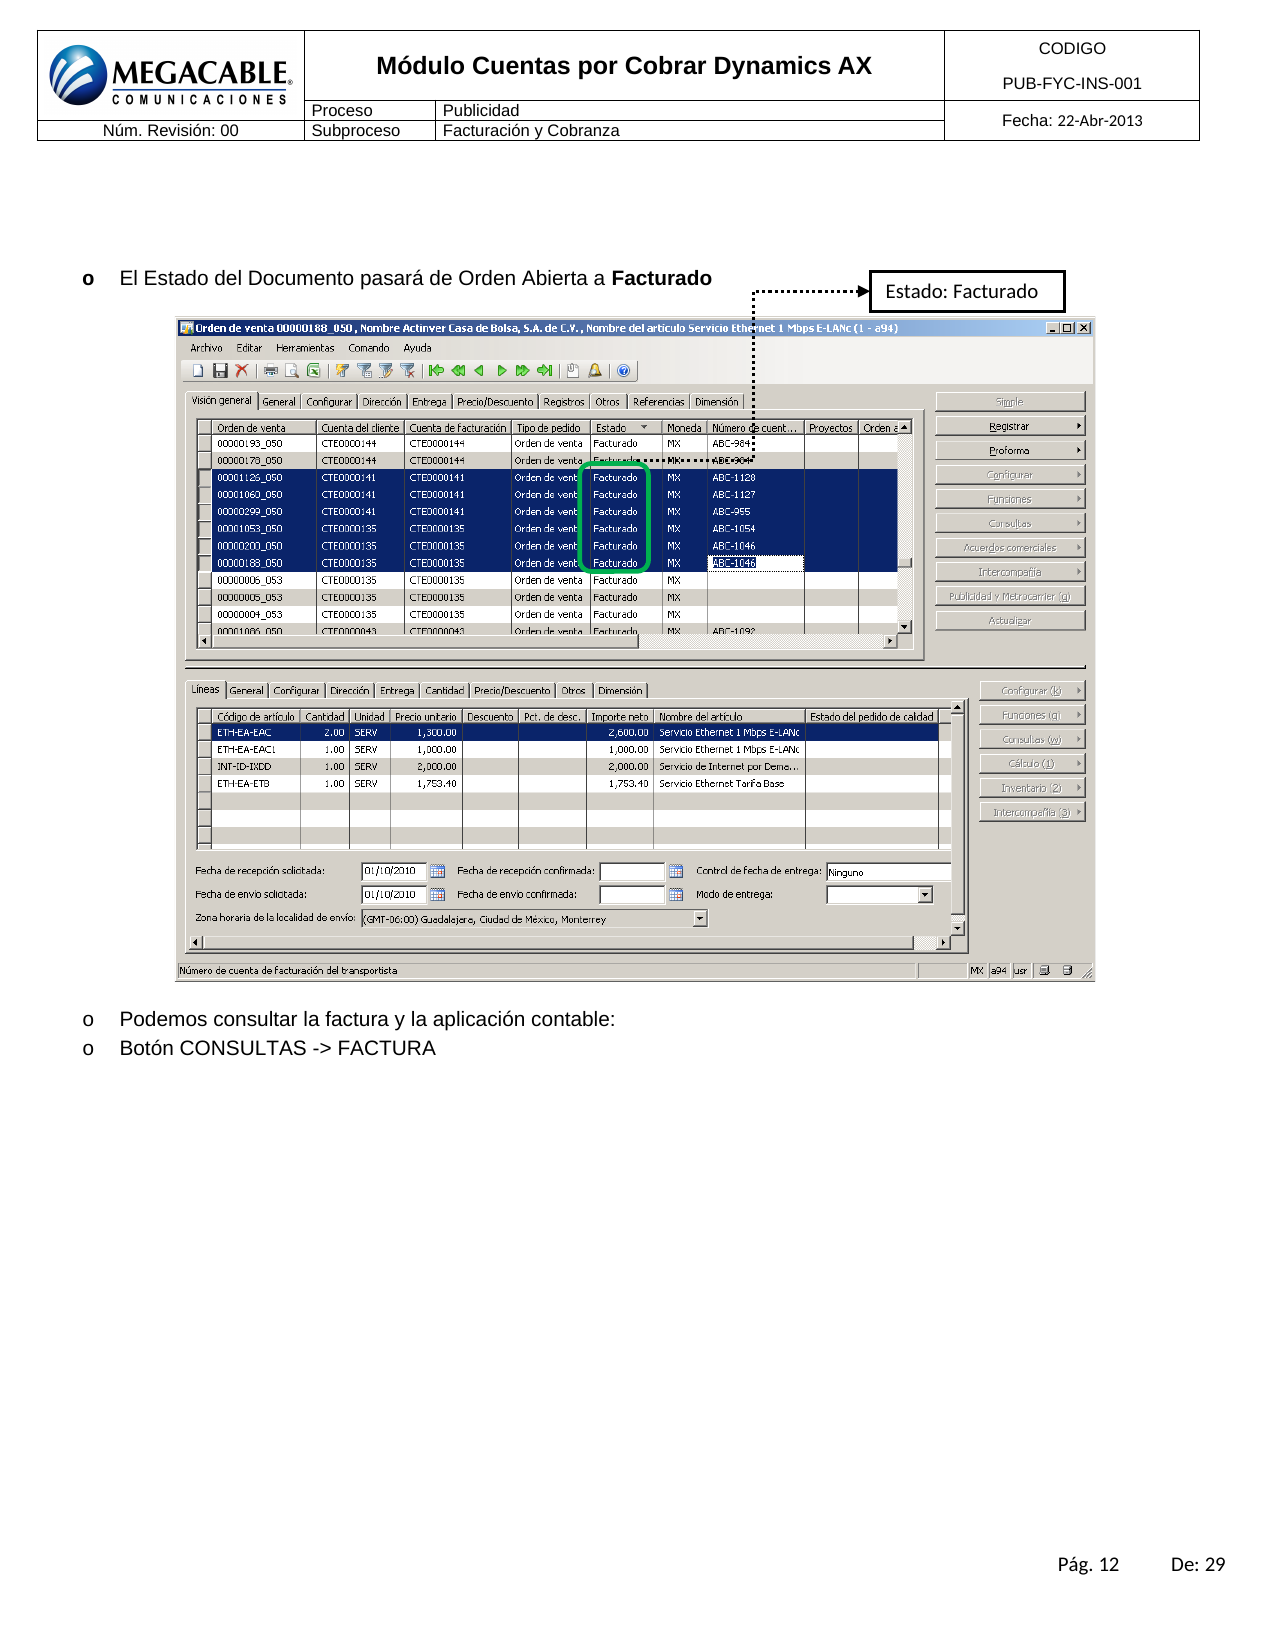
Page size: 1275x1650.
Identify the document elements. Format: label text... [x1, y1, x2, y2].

list El Estado del Documento pasará de Orden Abierta a Facturado [82, 266, 1226, 292]
picture [44, 36, 298, 115]
list Podemos consultar la factura y la aplicación contable: [82, 1007, 1226, 1032]
picture [174, 316, 1096, 982]
list Botón CONSULTAS -> FACTURA [82, 1036, 1226, 1062]
